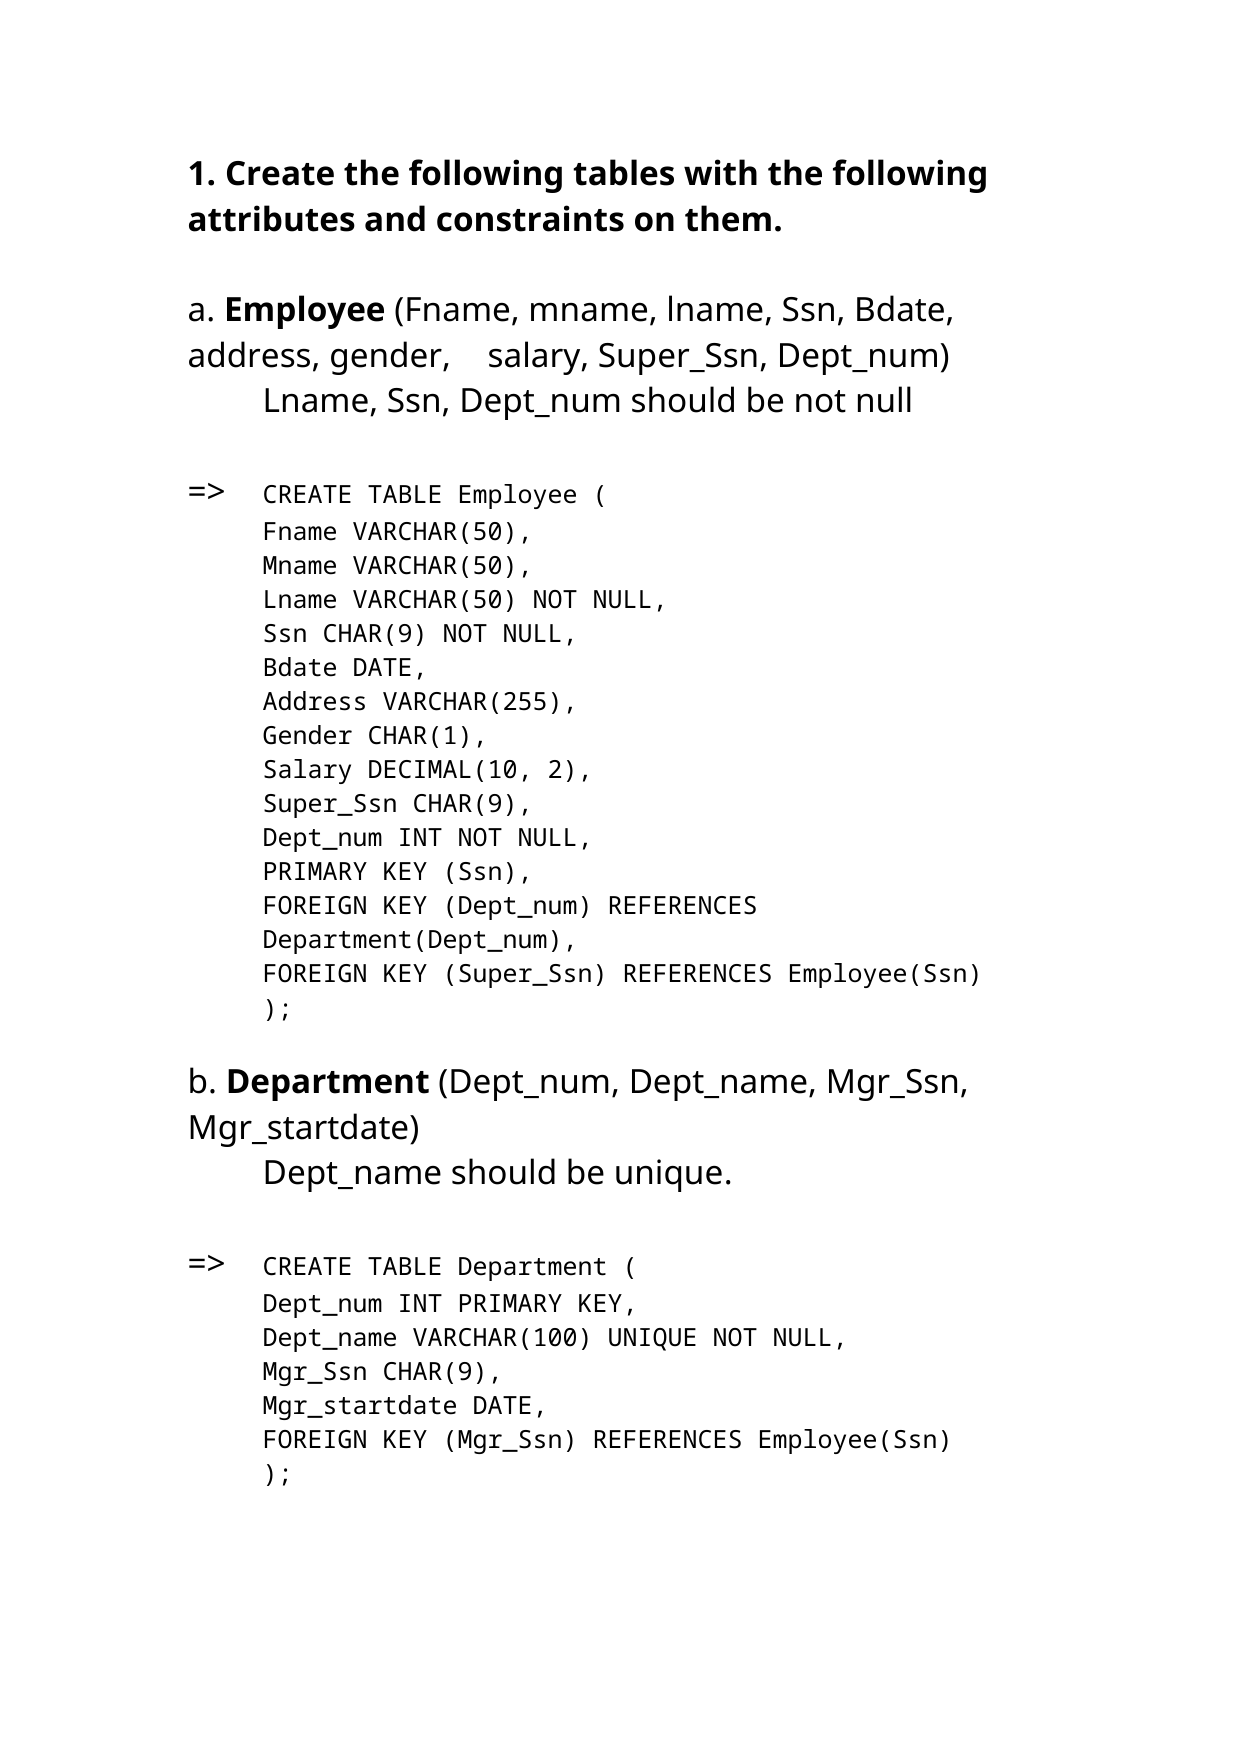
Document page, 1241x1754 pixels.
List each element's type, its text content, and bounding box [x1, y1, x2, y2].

text FOREIGN KEY (Mgr_Ssn) REFERENCES Employee(Ssn) [187, 1422, 1053, 1456]
text ); [187, 1456, 1053, 1490]
text Super_Ssn CHAR(9), [187, 786, 1053, 820]
text FOREIGN KEY (Dept_num) REFERENCES Department(Dept_num), [187, 888, 1053, 956]
text Mgr_Ssn CHAR(9), [187, 1353, 1053, 1388]
text Address VARCHAR(255), [187, 684, 1053, 718]
text Mname VARCHAR(50), [187, 547, 1053, 581]
list ); [187, 990, 1053, 1024]
text Fname VARCHAR(50), [187, 513, 1053, 547]
text FOREIGN KEY (Super_Ssn) REFERENCES Employee(Ssn) [187, 956, 1053, 990]
text Lname VARCHAR(50) NOT NULL, [187, 581, 1053, 616]
text Dept_num INT PRIMARY KEY, [187, 1285, 1053, 1319]
list Department (Dept_num, Dept_name, Mgr_Ssn, Mgr_startdate) Dept_name should be unique. [187, 1058, 1053, 1194]
text Dept_name VARCHAR(100) UNIQUE NOT NULL, [187, 1319, 1053, 1353]
text Mgr_startdate DATE, [187, 1388, 1053, 1422]
text Gender CHAR(1), [187, 718, 1053, 752]
text => CREATE TABLE Department ( [187, 1240, 1053, 1285]
text Ssn CHAR(9) NOT NULL, [187, 616, 1053, 649]
text Dept_num INT NOT NULL, [187, 820, 1053, 854]
text => CREATE TABLE Employee ( [187, 468, 1053, 513]
text Bdate DATE, [187, 649, 1053, 684]
list Create the following tables with the following attributes and constraints on them. [187, 150, 1053, 241]
text PRIMARY KEY (Ssn), [187, 854, 1053, 888]
text Salary DECIMAL(10, 2), [187, 752, 1053, 786]
list Employee (Fname, mname, lname, Ssn, Bdate, address, gender, salary, Super_Ssn, Dept_num) Lname, Ssn, Dept_num should be not null [187, 286, 1053, 422]
